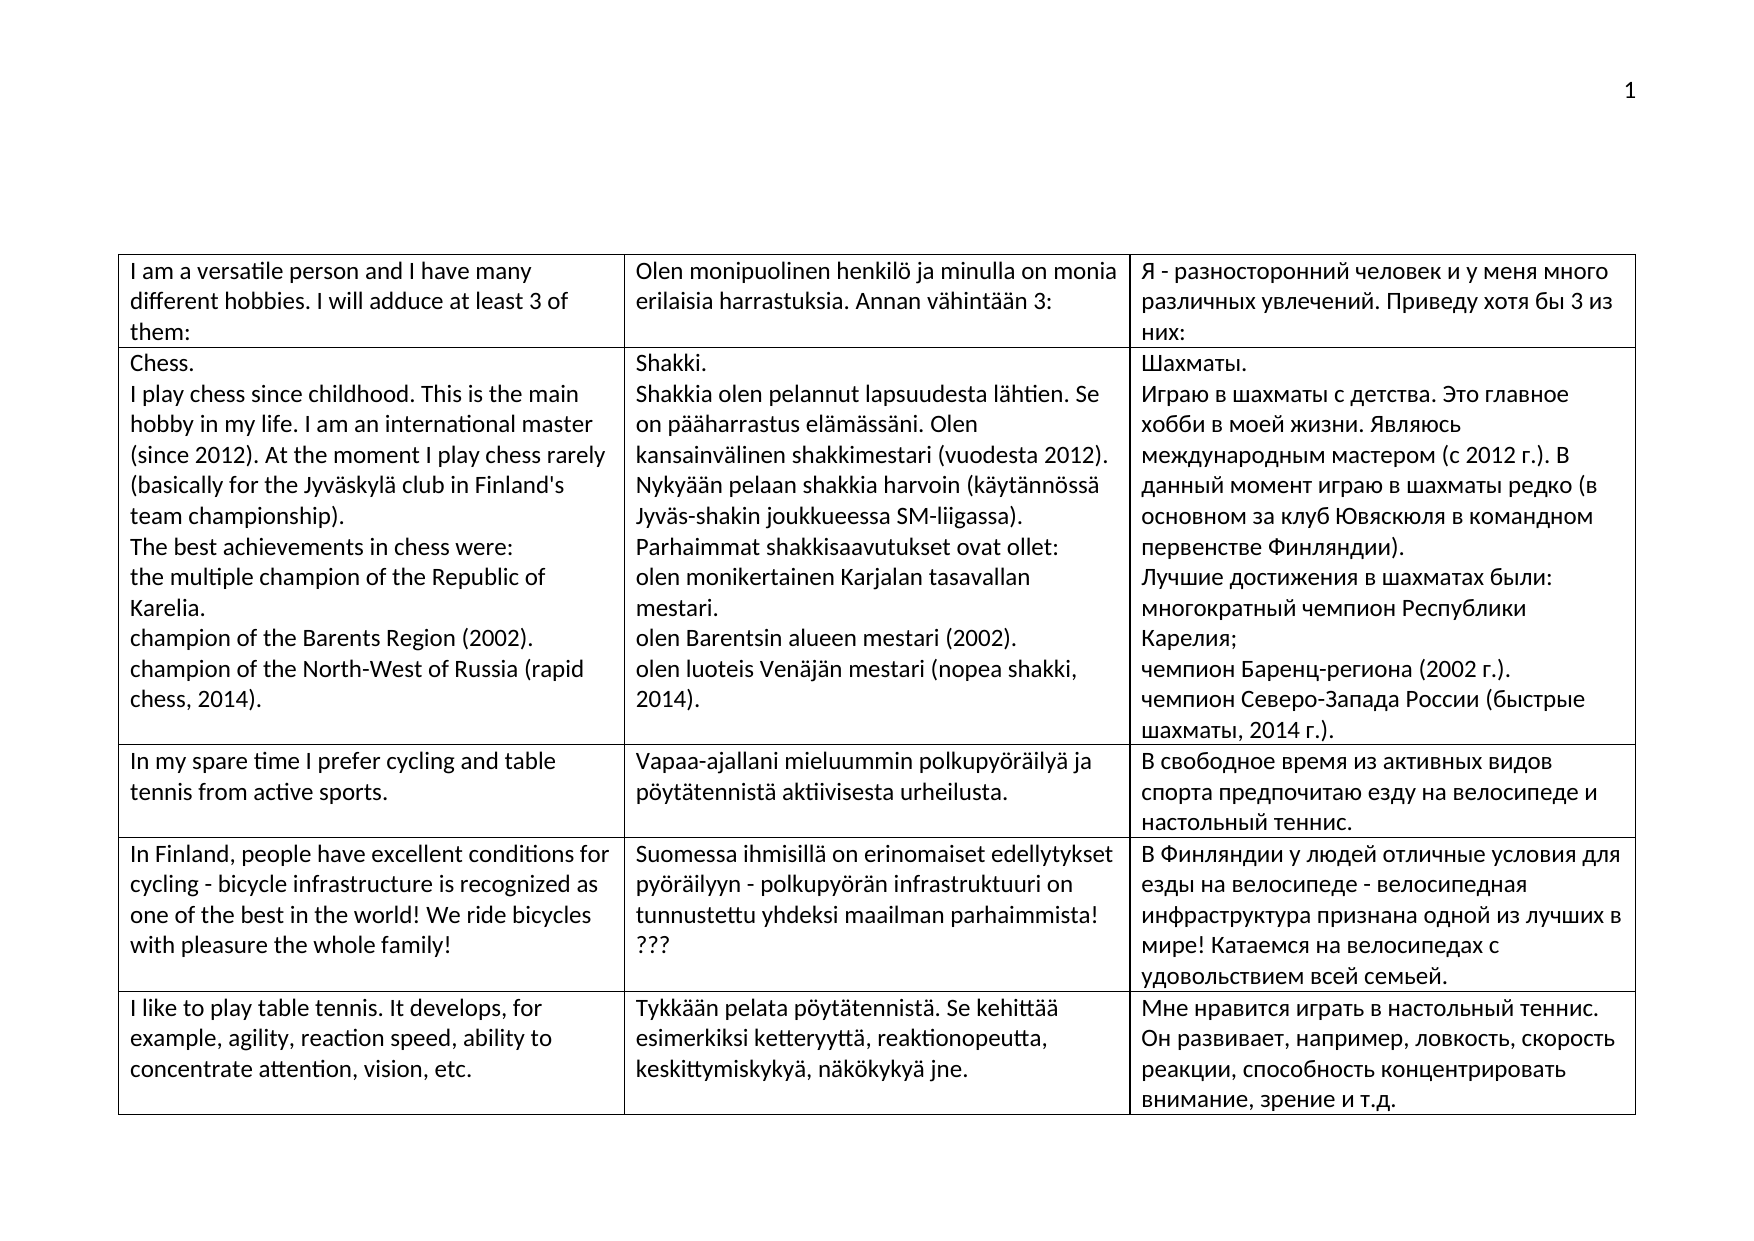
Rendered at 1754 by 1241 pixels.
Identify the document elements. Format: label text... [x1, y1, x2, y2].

table_cell I like to play table tennis. It develops, for example, agility, reaction speed, ability to concentrate attention, vision, etc. [119, 992, 624, 1114]
table_header Я - разносторонний человек и у меня много различных увлечений. Приведу хотя бы 3 из них: [1131, 255, 1635, 347]
table_cell Chess. I play chess since childhood. This is the main hobby in my life. I am an international master (since 2012). At the moment I play chess rarely (basically for the Jyväskylä club in Finland's team championship). The best achievements in chess were: the multiple champion of the Republic of Karelia. champion of the Barents Region (2002). champion of the North-West of Russia (rapid chess, 2014). [119, 348, 624, 744]
table_cell Vapaa-ajallani mieluummin polkupyöräilyä ja pöytätennistä aktiivisesta urheilusta. [625, 745, 1129, 837]
table_header Olen monipuolinen henkilö ja minulla on monia erilaisia harrastuksia. Annan vähintään 3: [625, 255, 1129, 347]
table_cell Suomessa ihmisillä on erinomaiset edellytykset pyöräilyyn - polkupyörän infrastruktuuri on tunnustettu yhdeksi maailman parhaimmista! ??? [625, 838, 1129, 991]
table_cell In my spare time I prefer cycling and table tennis from active sports. [119, 745, 624, 837]
table_cell Шахматы. Играю в шахматы с детства. Это главное хобби в моей жизни. Являюсь международным мастером (с 2012 г.). В данный момент играю в шахматы редко (в основном за клуб Ювяскюля в командном первенстве Финляндии). Лучшие достижения в шахматах были: многократный чемпион Республики Карелия; чемпион Баренц-региона (2002 г.). чемпион Северо-Запада России (быстрые шахматы, 2014 г.). [1131, 348, 1635, 744]
table_cell В свободное время из активных видов спорта предпочитаю езду на велосипеде и настольный теннис. [1131, 745, 1635, 837]
table_cell Мне нравится играть в настольный теннис. Он развивает, например, ловкость, скорость реакции, способность концентрировать внимание, зрение и т.д. [1131, 992, 1635, 1114]
table_cell Shakki. Shakkia olen pelannut lapsuudesta lähtien. Se on pääharrastus elämässäni. Olen kansainvälinen shakkimestari (vuodesta 2012). Nykyään pelaan shakkia harvoin (käytännössä Jyväs-shakin joukkueessa SM-liigassa). Parhaimmat shakkisaavutukset ovat ollet: olen monikertainen Karjalan tasavallan mestari. olen Barentsin alueen mestari (2002). olen luoteis Venäjän mestari (nopea shakki, 2014). [625, 348, 1129, 744]
table_cell В Финляндии у людей отличные условия для езды на велосипеде - велосипедная инфраструктура признана одной из лучших в мире! Катаемся на велосипедах с удовольствием всей семьей. [1131, 838, 1635, 991]
table_cell Tykkään pelata pöytätennistä. Se kehittää esimerkiksi ketteryyttä, reaktionopeutta, keskittymiskykyä, näkökykyä jne. [625, 992, 1129, 1114]
table_cell In Finland, people have excellent conditions for cycling - bicycle infrastructure is recognized as one of the best in the world! We ride bicycles with pleasure the whole family! [119, 838, 624, 991]
table_header I am a versatile person and I have many different hobbies. I will adduce at least 3 of them: [119, 255, 624, 347]
